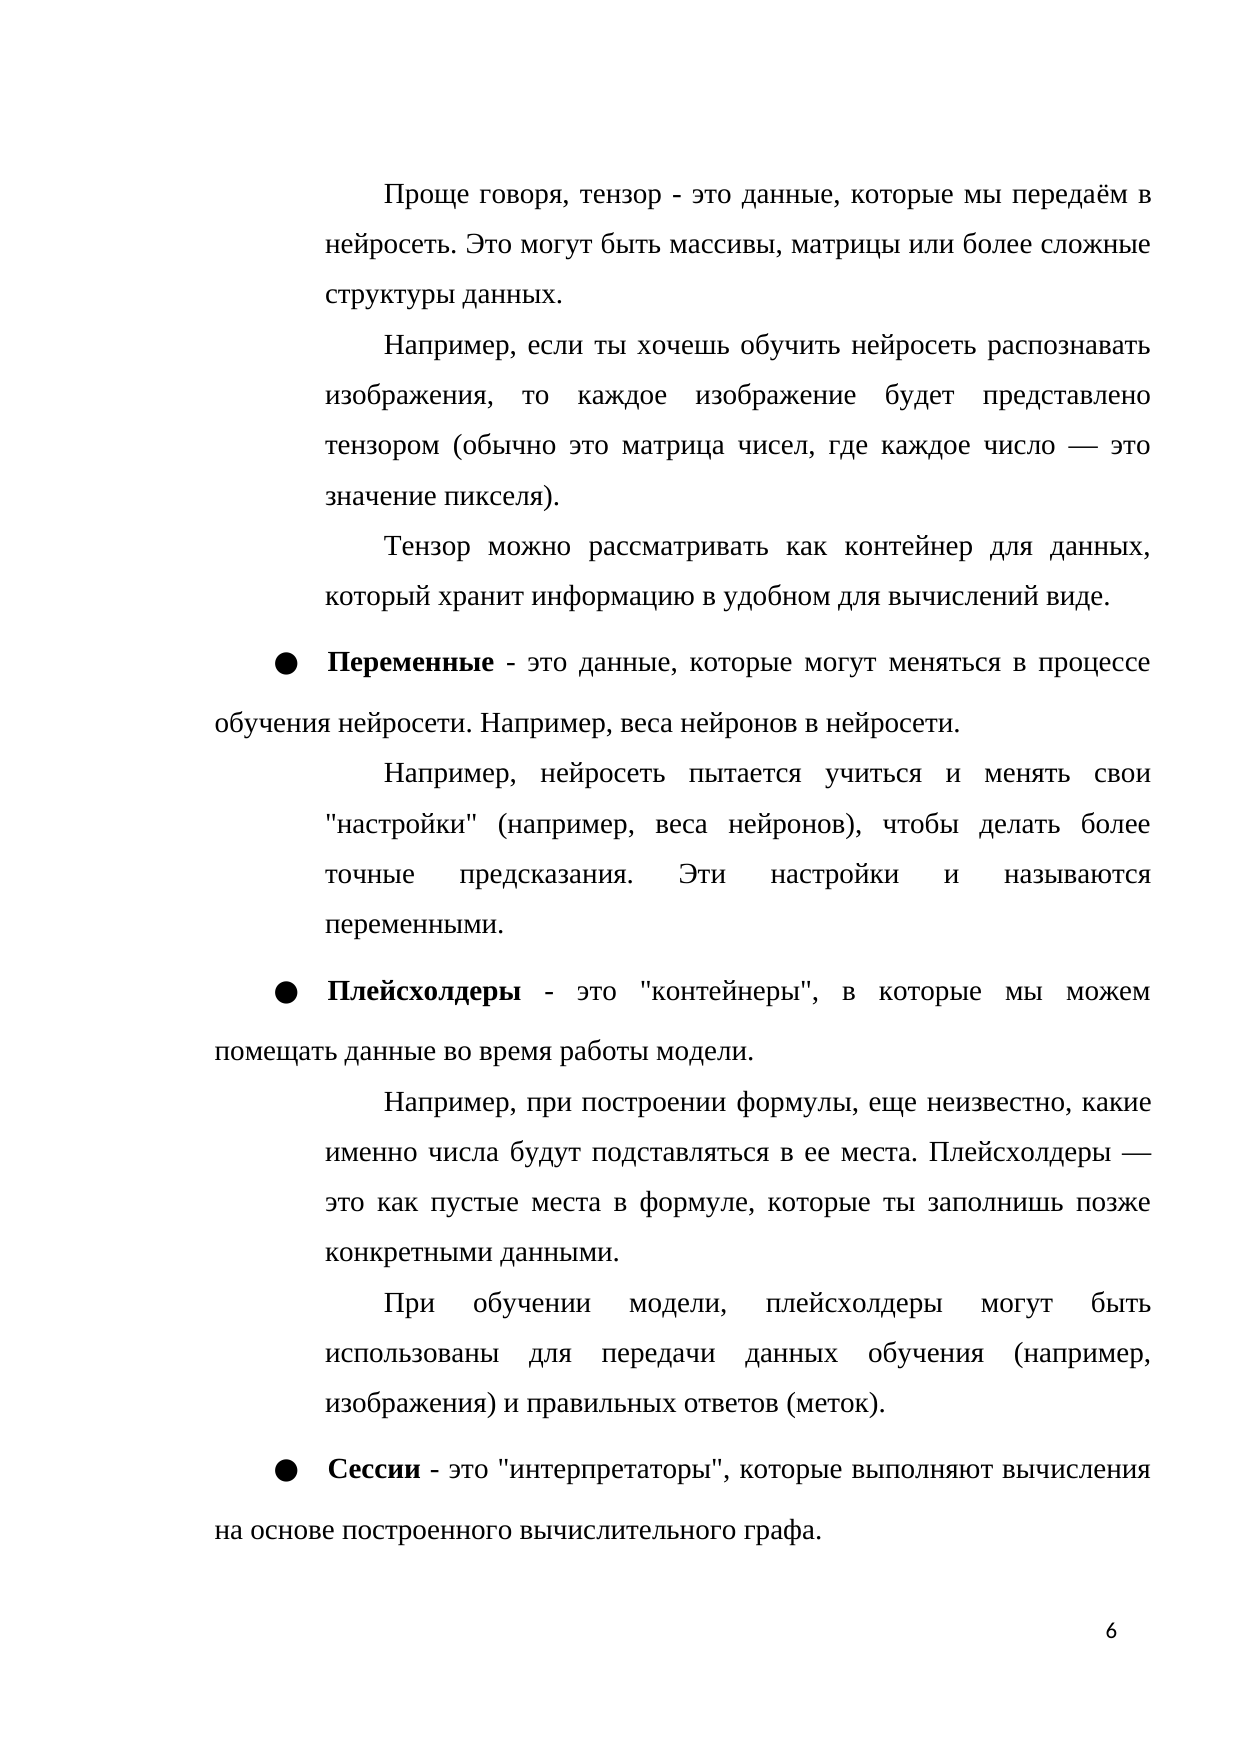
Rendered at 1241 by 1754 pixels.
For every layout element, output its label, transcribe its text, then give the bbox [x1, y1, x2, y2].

text Тензор можно рассматривать как контейнер для данных, который хранит информацию в удобном для вычислений виде. [325, 528, 1152, 612]
list Сессии - это "интерпретаторы", которые выполняют вычисления на основе построенного вычислительного графа. [214, 1436, 1152, 1546]
text Например, если ты хочешь обучить нейросеть распознавать изображения, то каждое изображение будет представлено тензором (обычно это матрица чисел, где каждое число — это значение пикселя). [325, 327, 1152, 511]
text Например, нейросеть пытается учиться и менять свои "настройки" (например, веса нейронов), чтобы делать более точные предсказания. Эти настройки и называются переменными. [325, 756, 1152, 940]
list Переменные - это данные, которые могут меняться в процессе обучения нейросети. Например, веса нейронов в нейросети. [214, 629, 1152, 739]
text Проще говоря, тензор - это данные, которые мы передаём в нейросеть. Это могут быть массивы, матрицы или более сложные структуры данных. [325, 176, 1152, 310]
text При обучении модели, плейсхолдеры могут быть использованы для передачи данных обучения (например, изображения) и правильных ответов (меток). [325, 1285, 1152, 1419]
list Плейсхолдеры - это "контейнеры", в которые мы можем помещать данные во время работы модели. [214, 957, 1152, 1067]
text Например, при построении формулы, еще неизвестно, какие именно числа будут подставляться в ее места. Плейсхолдеры — это как пустые места в формуле, которые ты заполнишь позже конкретными данными. [325, 1084, 1152, 1268]
